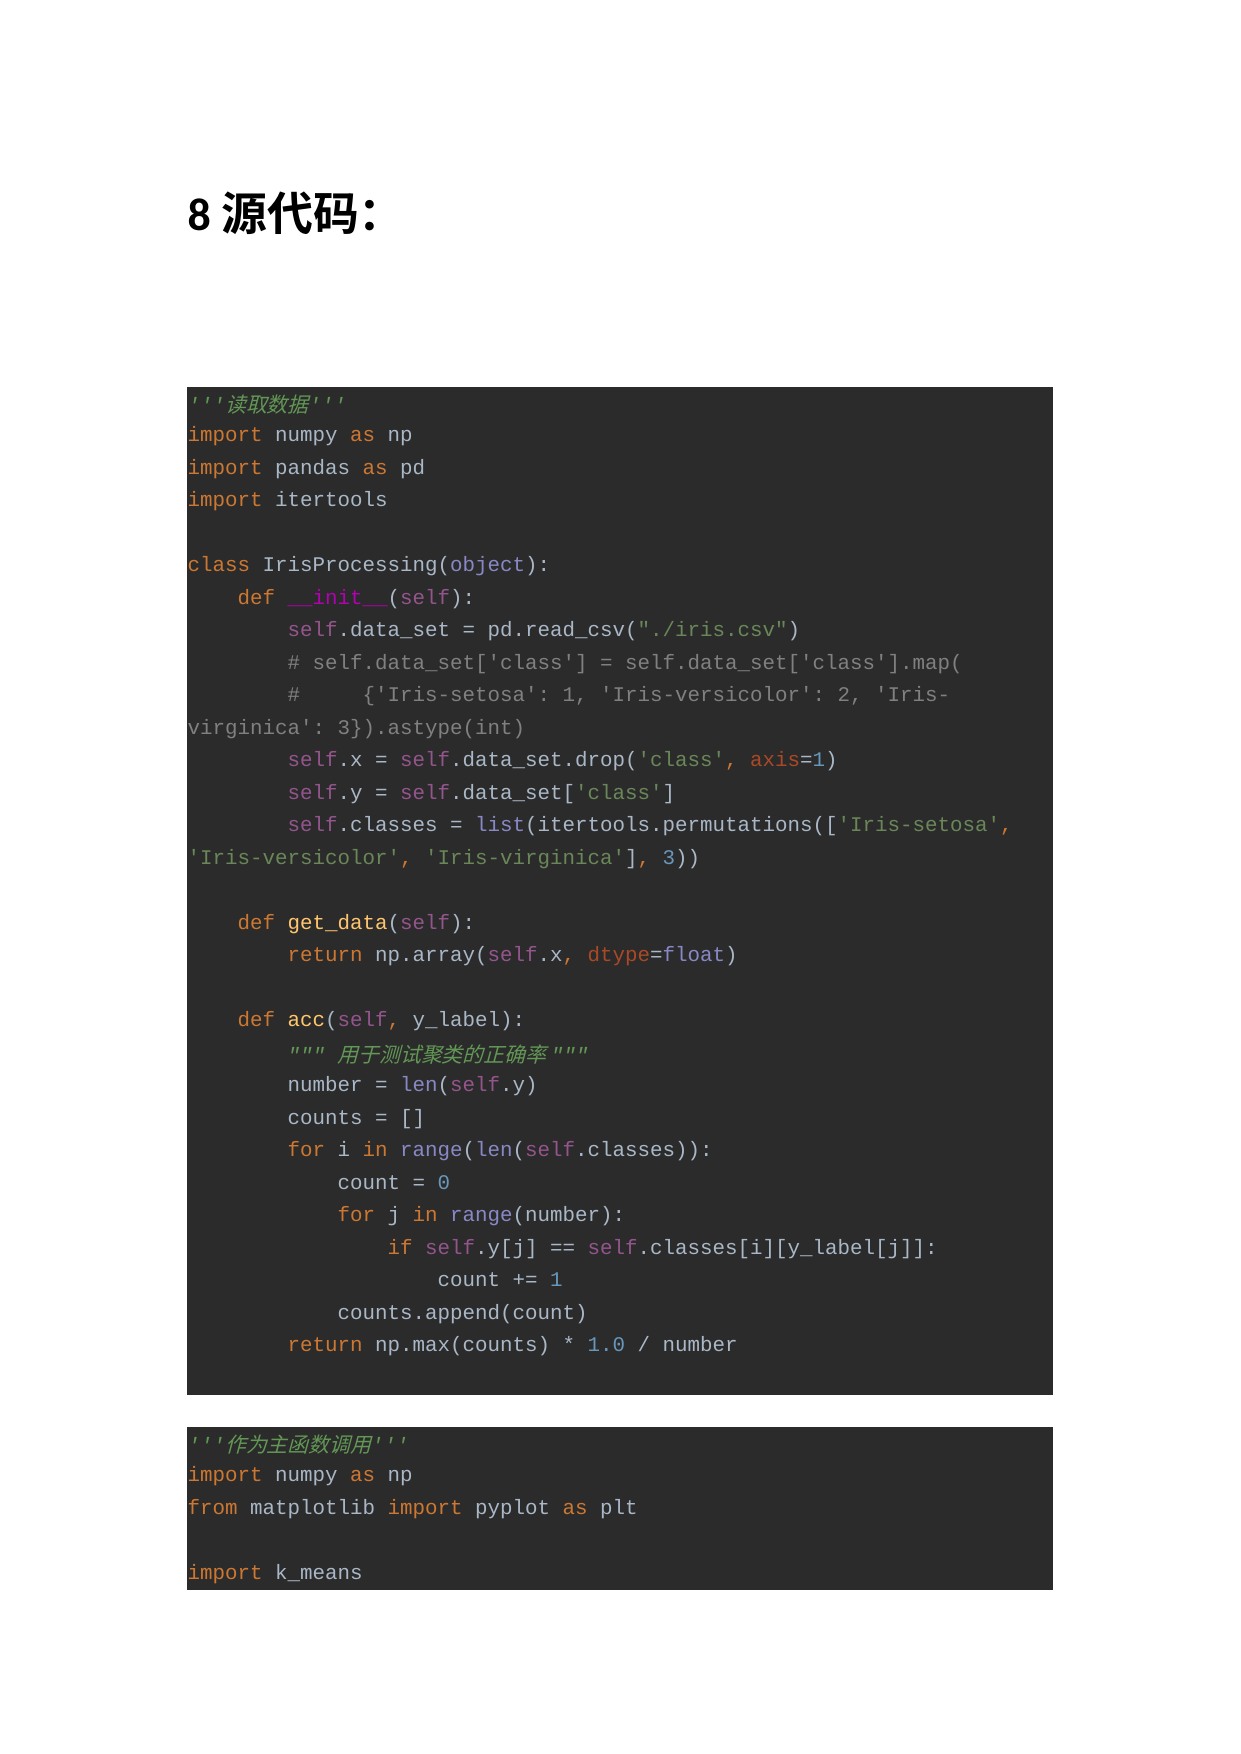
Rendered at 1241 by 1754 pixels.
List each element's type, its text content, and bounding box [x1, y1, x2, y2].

subtitle 源代码： [187, 162, 1053, 259]
text '''读取数据''' import numpy as np import pandas as pd import itertools class IrisProcessing(object): def __init__(self): self.data_set = pd.read_csv("./iris.csv") # self.data_set['class'] = self.data_set['class'].map( # {'Iris-setosa': 1, 'Iris-versicolor': 2, 'Iris-virginica': 3}).astype(int) self.x = self.data_set.drop('class', axis=1) self.y = self.data_set['class'] self.classes = list(itertools.permutations(['Iris-setosa', 'Iris-versicolor', 'Iris-virginica'], 3)) def get_data(self): return np.array(self.x, dtype=float) def acc(self, y_label): """ 用于测试聚类的正确率 """ number = len(self.y) counts = [] for i in range(len(self.classes)): count = 0 for j in range(number): if self.y[j] == self.classes[i][y_label[j]]: count += 1 counts.append(count) return np.max(counts) * 1.0 / number [187, 387, 1053, 1362]
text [187, 1427, 1053, 1590]
